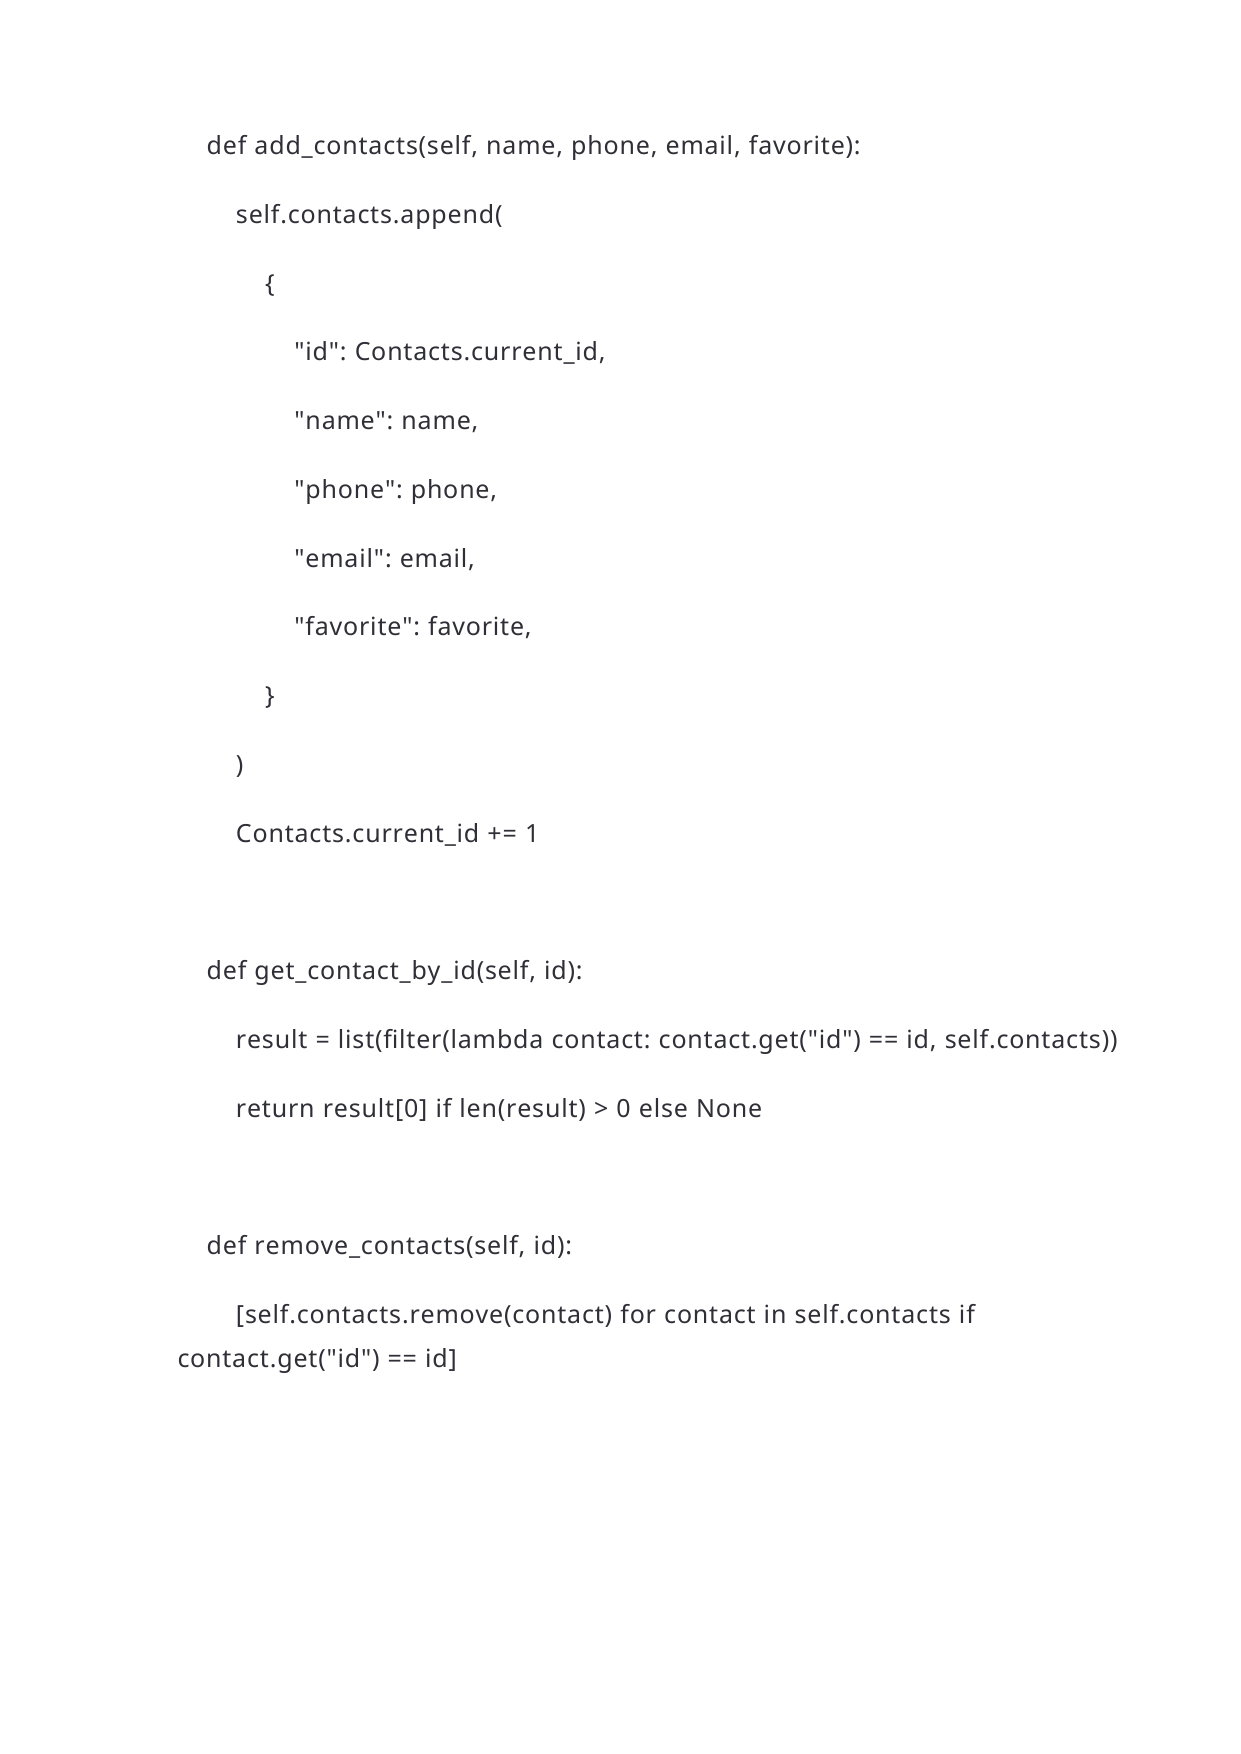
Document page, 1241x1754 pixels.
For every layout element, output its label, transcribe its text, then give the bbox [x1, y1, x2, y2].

text return result[0] if len(result) > 0 else None [177, 1081, 1152, 1124]
text ) [177, 737, 1152, 781]
text "email": email, [177, 531, 1152, 574]
text def remove_contacts(self, id): [177, 1218, 1152, 1262]
text "name": name, [177, 393, 1152, 437]
text "id": Contacts.current_id, [177, 324, 1152, 368]
text "phone": phone, [177, 462, 1152, 506]
text "favorite": favorite, [177, 599, 1152, 643]
text result = list(filter(lambda contact: contact.get("id") == id, self.contacts)) [177, 1012, 1152, 1056]
text def add_contacts(self, name, phone, email, favorite): [177, 118, 1152, 162]
text { [177, 256, 1152, 299]
text } [177, 668, 1152, 712]
text Contacts.current_id += 1 [177, 806, 1152, 849]
text [self.contacts.remove(contact) for contact in self.contacts if contact.get("id") == id] [177, 1287, 1152, 1374]
text self.contacts.append( [177, 187, 1152, 231]
text def get_contact_by_id(self, id): [177, 943, 1152, 987]
